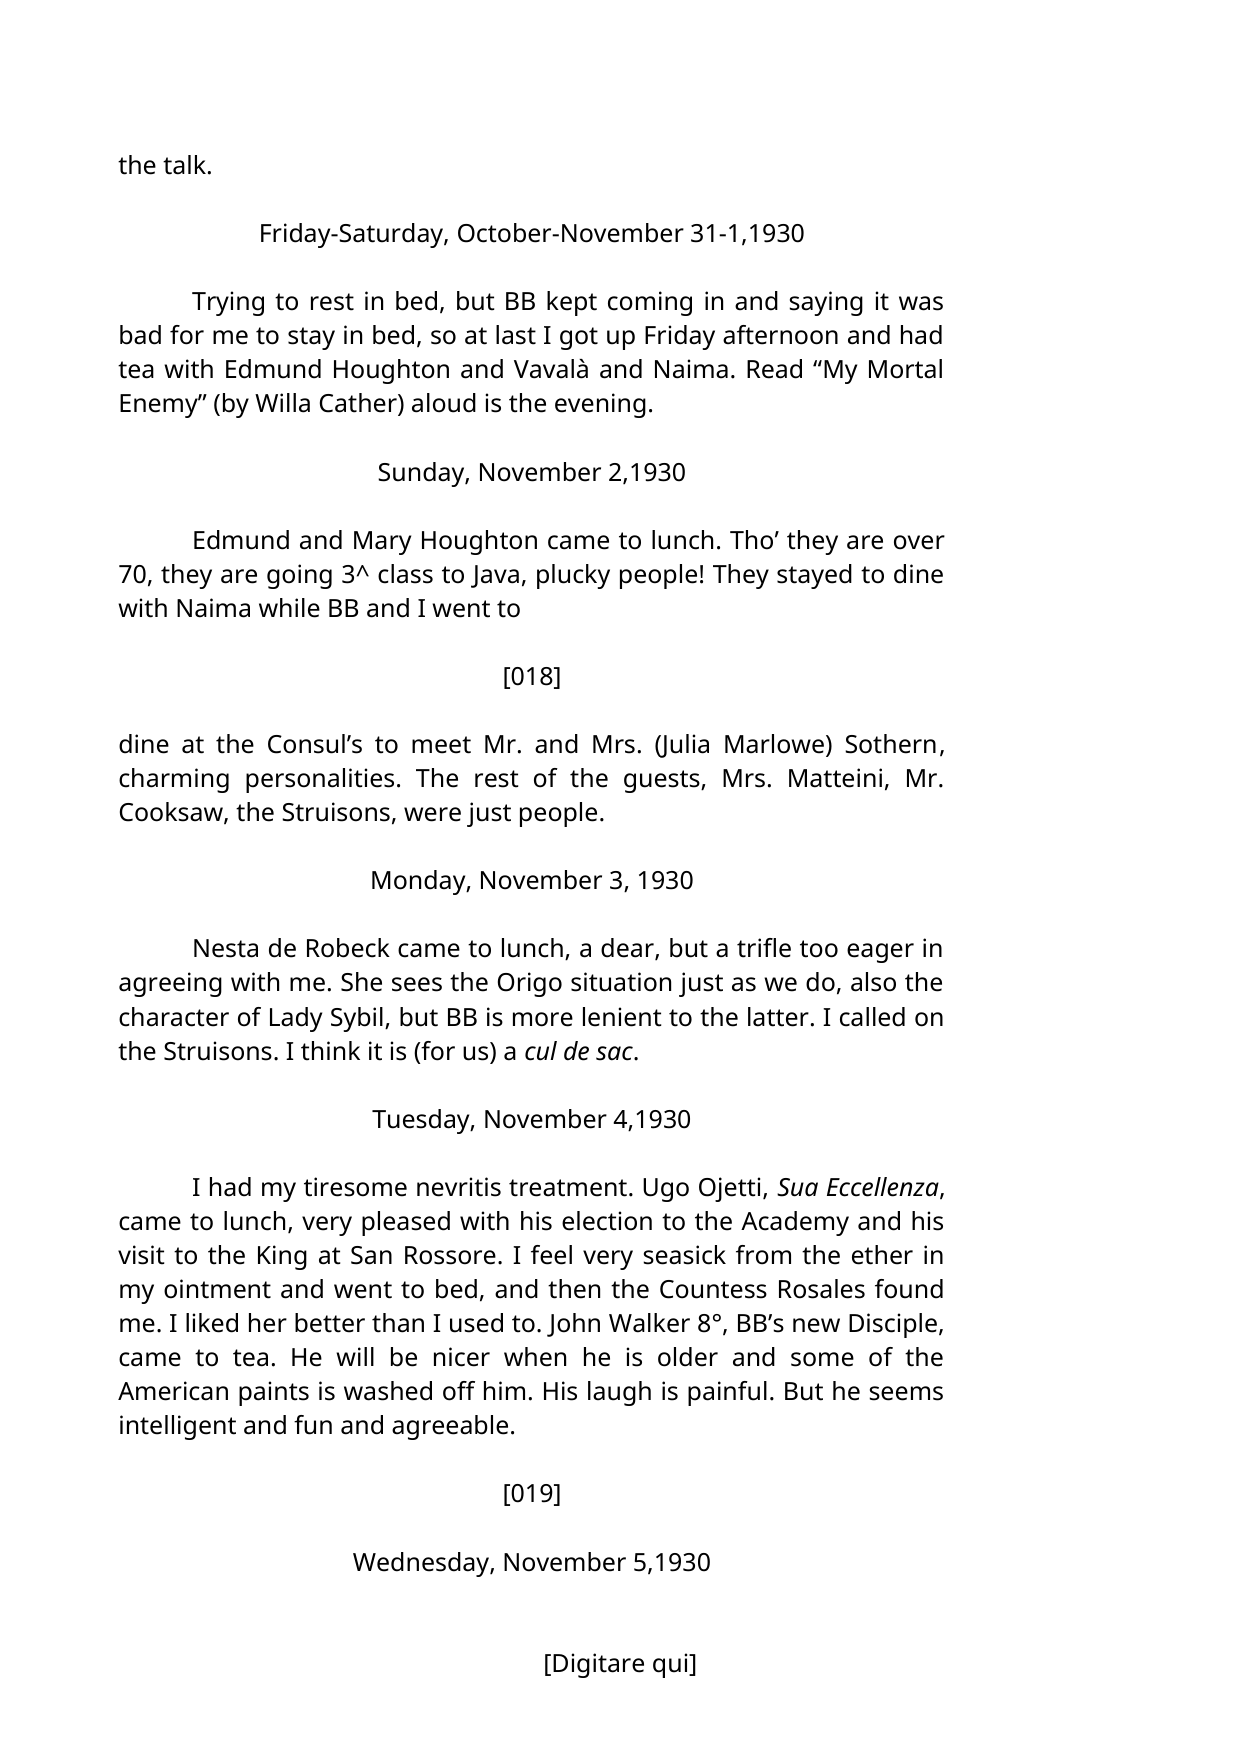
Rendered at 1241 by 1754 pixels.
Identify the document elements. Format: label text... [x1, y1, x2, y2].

text Trying to rest in bed, but BB kept coming in and saying it was bad for me to stay in bed, so at last I got up Friday afternoon and had tea with Edmund Houghton and Vavalà and Naima. Read “My Mortal Enemy” (by Willa Cather) aloud is the evening. [118, 284, 946, 420]
text Tuesday, November 4,1930 [118, 1101, 946, 1135]
text Wednesday, November 5,1930 [118, 1544, 946, 1578]
text dine at the Consul’s to meet Mr. and Mrs. (Julia Marlowe) Sothern, charming personalities. The rest of the guests, Mrs. Matteini, Mr. Cooksaw, the Struisons, were just people. [118, 727, 946, 829]
text Monday, November 3, 1930 [118, 863, 946, 897]
text Edmund and Mary Houghton came to lunch. Tho’ they are over 70, they are going 3^ class to Java, plucky people! They stayed to dine with Naima while BB and I went to [118, 522, 946, 624]
text I had my tiresome nevritis treatment. Ugo Ojetti, Sua Eccellenza, came to lunch, very pleased with his election to the Academy and his visit to the King at San Rossore. I feel very seasick from the ether in my ointment and went to bed, and then the Countess Rosales found me. I liked her better than I used to. John Walker 8°, BB’s new Disciple, came to tea. He will be nicer when he is older and some of the American paints is washed off him. His laugh is painful. But he seems intelligent and fun and agreeable. [118, 1169, 946, 1442]
text Nesta de Robeck came to lunch, a dear, but a trifle too eager in agreeing with me. She sees the Origo situation just as we do, also the character of Lady Sybil, but BB is more lenient to the latter. I called on the Struisons. I think it is (for us) a cul de sac. [118, 931, 946, 1067]
text the talk. [118, 148, 946, 182]
text Sunday, November 2,1930 [118, 454, 946, 488]
text [018] [118, 658, 946, 693]
text Friday-Saturday, October-November 31-1,1930 [118, 216, 946, 250]
text [019] [118, 1476, 946, 1510]
